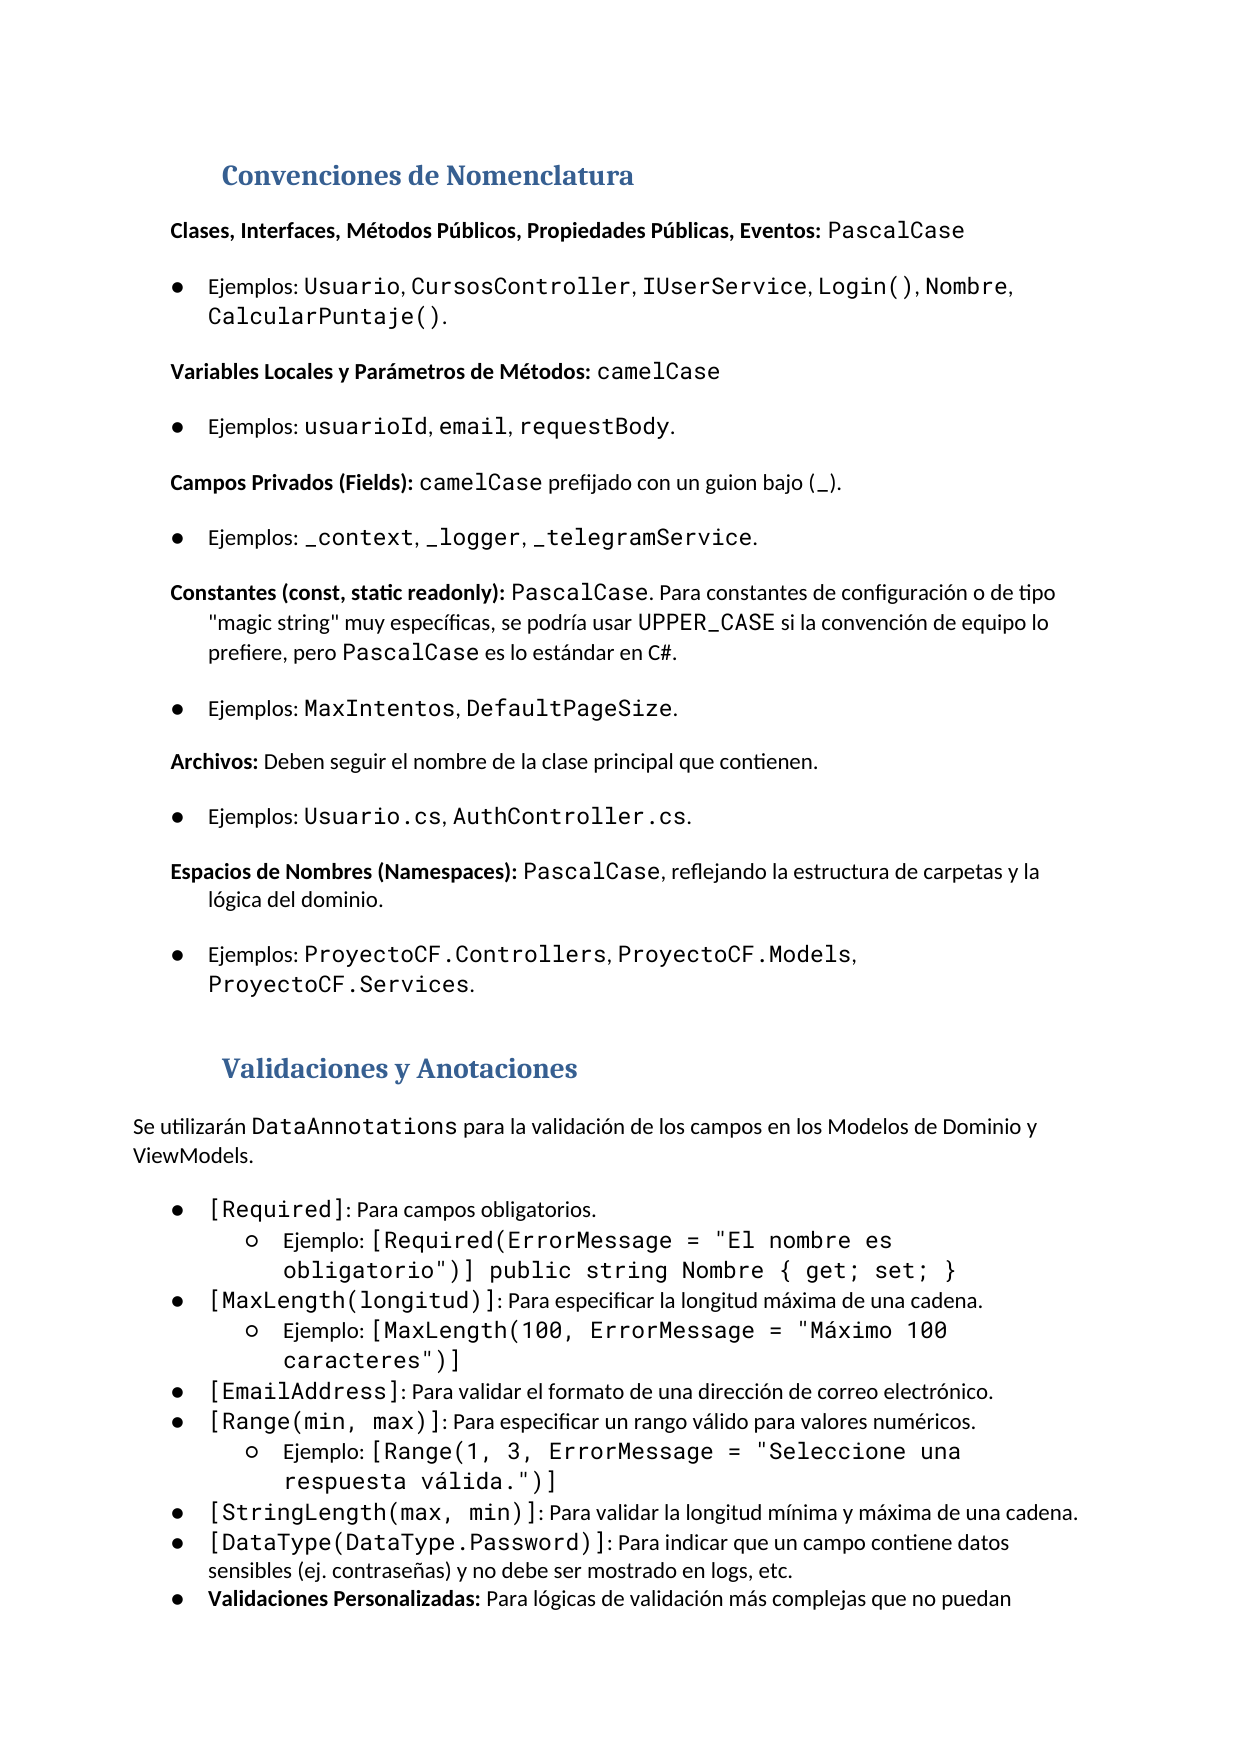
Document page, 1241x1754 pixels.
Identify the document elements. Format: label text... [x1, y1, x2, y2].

subtitle Convenciones de Nomenclatura [177, 159, 1093, 193]
list Ejemplo: [MaxLength(100, ErrorMessage = "Máximo 100 caracteres")] [245, 1315, 1093, 1375]
list [Range(min, max)]: Para especificar un rango válido para valores numéricos. [170, 1405, 1093, 1436]
list Ejemplos: MaxIntentos, DefaultPageSize. [170, 692, 1093, 722]
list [170, 1584, 1093, 1612]
text Se utilizarán DataAnnotations para la validación de los campos en los Modelos de Dominio y ViewModels. [133, 1111, 1093, 1169]
list [DataType(DataType.Password)]: Para indicar que un campo contiene datos sensibles (ej. contraseñas) y no debe ser mostrado en logs, etc. [170, 1526, 1093, 1584]
list [EmailAddress]: Para validar el formato de una dirección de correo electrónico. [170, 1375, 1093, 1405]
text Variables Locales y Parámetros de Métodos: camelCase [170, 356, 1093, 386]
text Espacios de Nombres (Namespaces): PascalCase, reflejando la estructura de carpetas y la lógica del dominio. [170, 855, 1093, 914]
list Ejemplo: [Required(ErrorMessage = "El nombre es obligatorio")] public string Nombre { get; set; } [245, 1224, 1093, 1284]
list [StringLength(max, min)]: Para validar la longitud mínima y máxima de una cadena. [170, 1496, 1093, 1526]
list Ejemplos: Usuario.cs, AuthController.cs. [170, 800, 1093, 830]
text Campos Privados (Fields): camelCase prefijado con un guion bajo (_). [170, 466, 1093, 496]
list Ejemplos: ProyectoCF.Controllers, ProyectoCF.Models, ProyectoCF.Services. [170, 939, 1093, 999]
list [Required]: Para campos obligatorios. [170, 1194, 1093, 1224]
list Ejemplos: Usuario, CursosController, IUserService, Login(), Nombre, CalcularPuntaje(). [170, 270, 1093, 331]
text Clases, Interfaces, Métodos Públicos, Propiedades Públicas, Eventos: PascalCase [170, 215, 1093, 245]
list Ejemplos: _context, _logger, _telegramService. [170, 521, 1093, 551]
subtitle Validaciones y Anotaciones [177, 1052, 1093, 1086]
list [MaxLength(longitud)]: Para especificar la longitud máxima de una cadena. [170, 1284, 1093, 1315]
text Archivos: Deben seguir el nombre de la clase principal que contienen. [170, 747, 1093, 775]
text Constantes (const, static readonly): PascalCase. Para constantes de configuración o de tipo "magic string" muy específicas, se podría usar UPPER_CASE si la convención de equipo lo prefiere, pero PascalCase es lo estándar en C#. [170, 576, 1093, 667]
list Ejemplos: usuarioId, email, requestBody. [170, 411, 1093, 441]
list Ejemplo: [Range(1, 3, ErrorMessage = "Seleccione una respuesta válida.")] [245, 1436, 1093, 1496]
